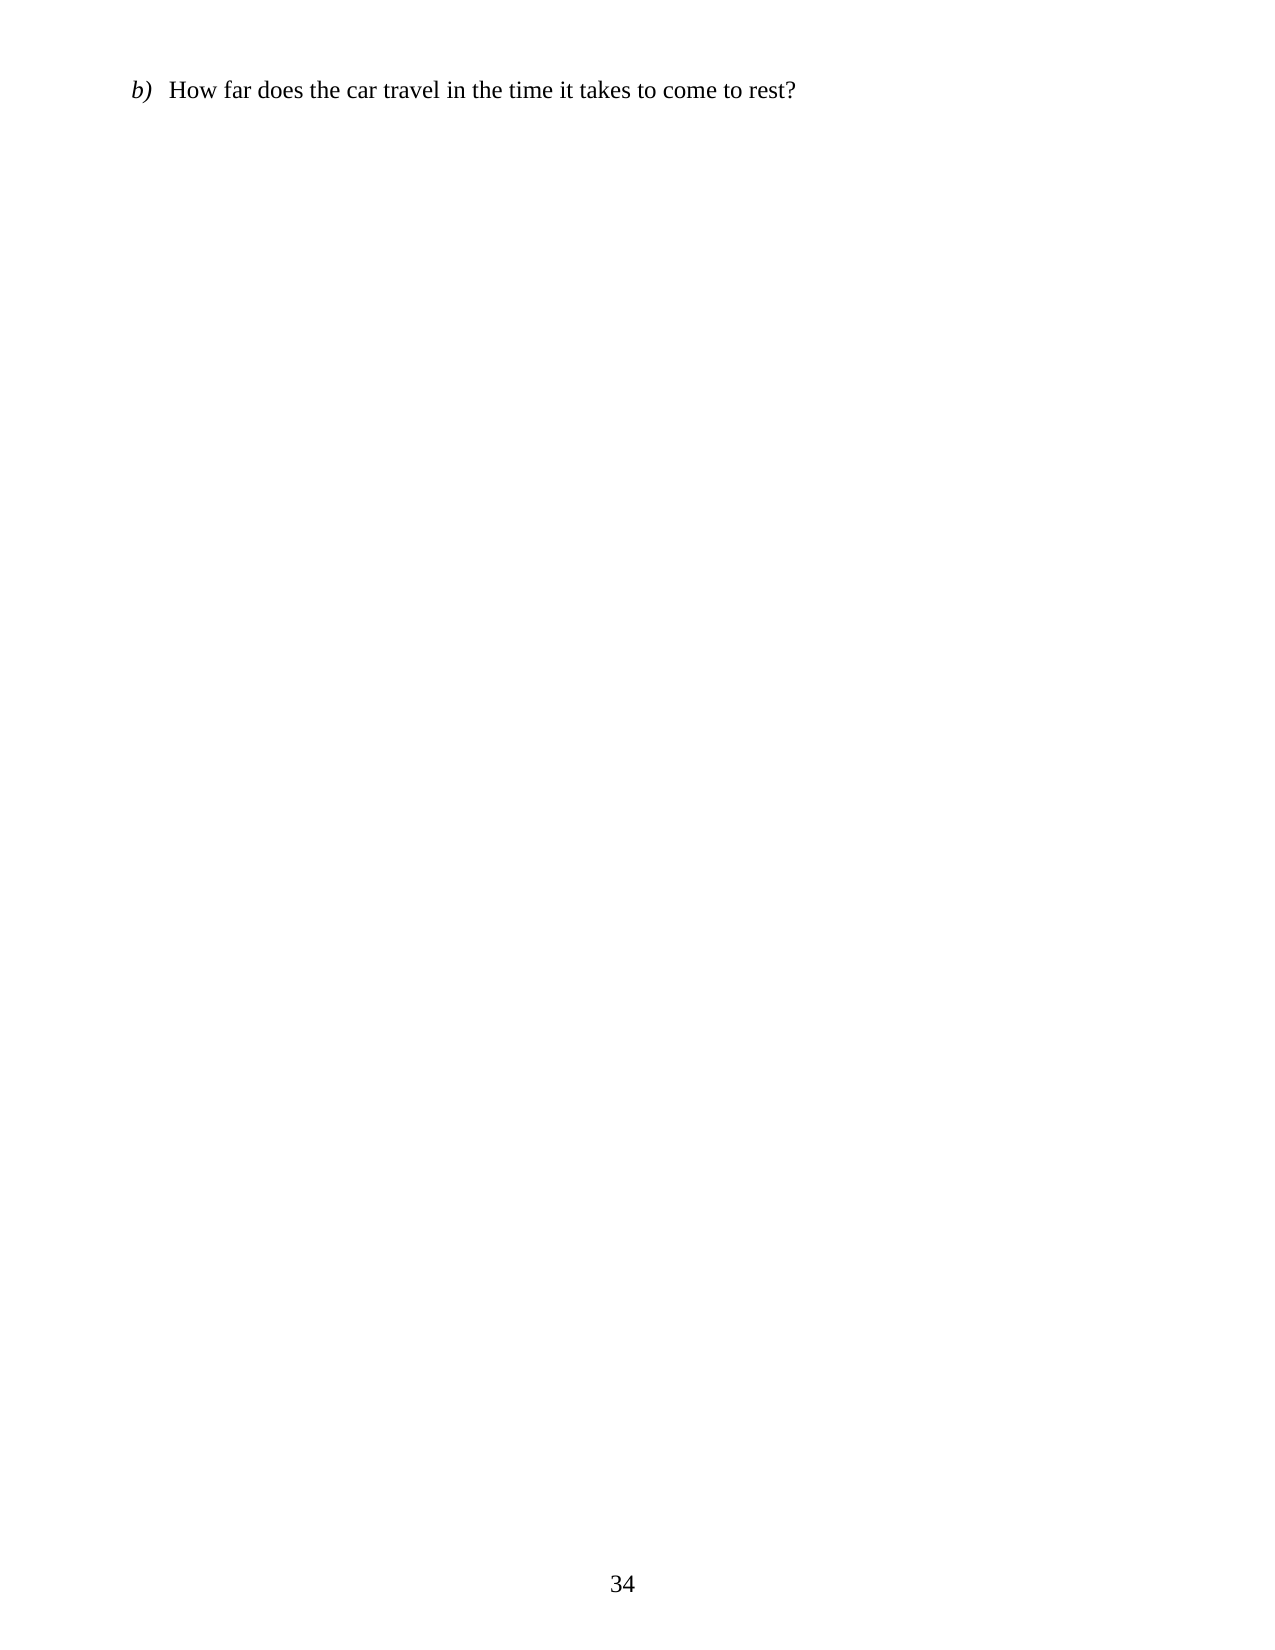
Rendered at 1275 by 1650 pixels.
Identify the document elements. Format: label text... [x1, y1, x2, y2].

list How far does the car travel in the time it takes to come to rest? [131, 75, 1170, 104]
